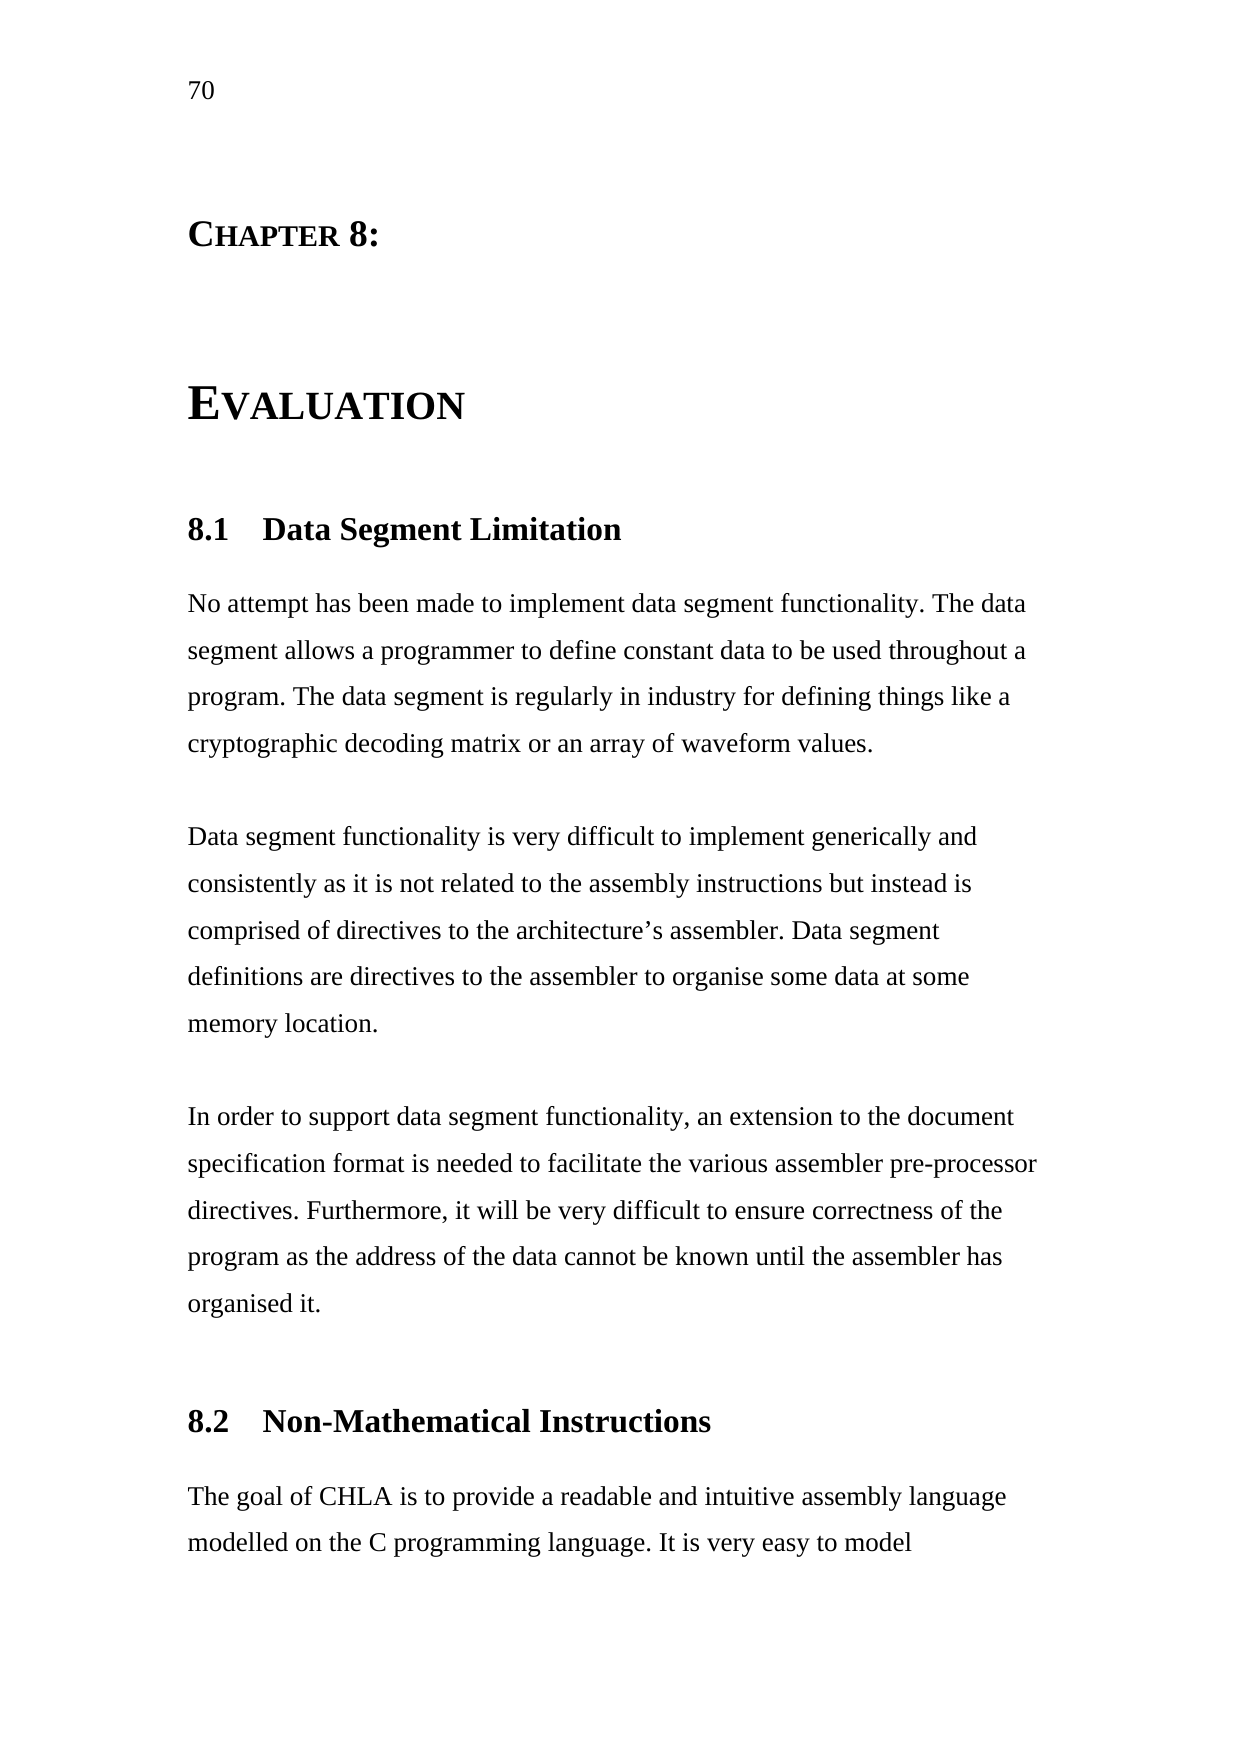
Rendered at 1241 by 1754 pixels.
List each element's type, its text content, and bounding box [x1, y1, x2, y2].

subtitle Non-Mathematical Instructions [187, 1401, 1053, 1439]
text In order to support data segment functionality, an extension to the document specification format is needed to facilitate the various assembler pre-processor directives. Furthermore, it will be very difficult to ensure correctness of the program as the address of the data cannot be known until the assembler has organised it. [187, 1100, 1053, 1318]
subtitle Data Segment Limitation [187, 509, 1053, 547]
text Data segment functionality is very difficult to implement generically and consistently as it is not related to the assembly instructions but instead is comprised of directives to the architecture’s assembler. Data segment definitions are directives to the assembler to organise some data at some memory location. [187, 820, 1053, 1038]
subtitle Evaluation [187, 200, 1053, 430]
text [187, 1479, 1053, 1557]
text No attempt has been made to implement data segment functionality. The data segment allows a programmer to define constant data to be used throughout a program. The data segment is regularly in industry for defining things like a cryptographic decoding matrix or an array of waveform values. [187, 587, 1053, 758]
